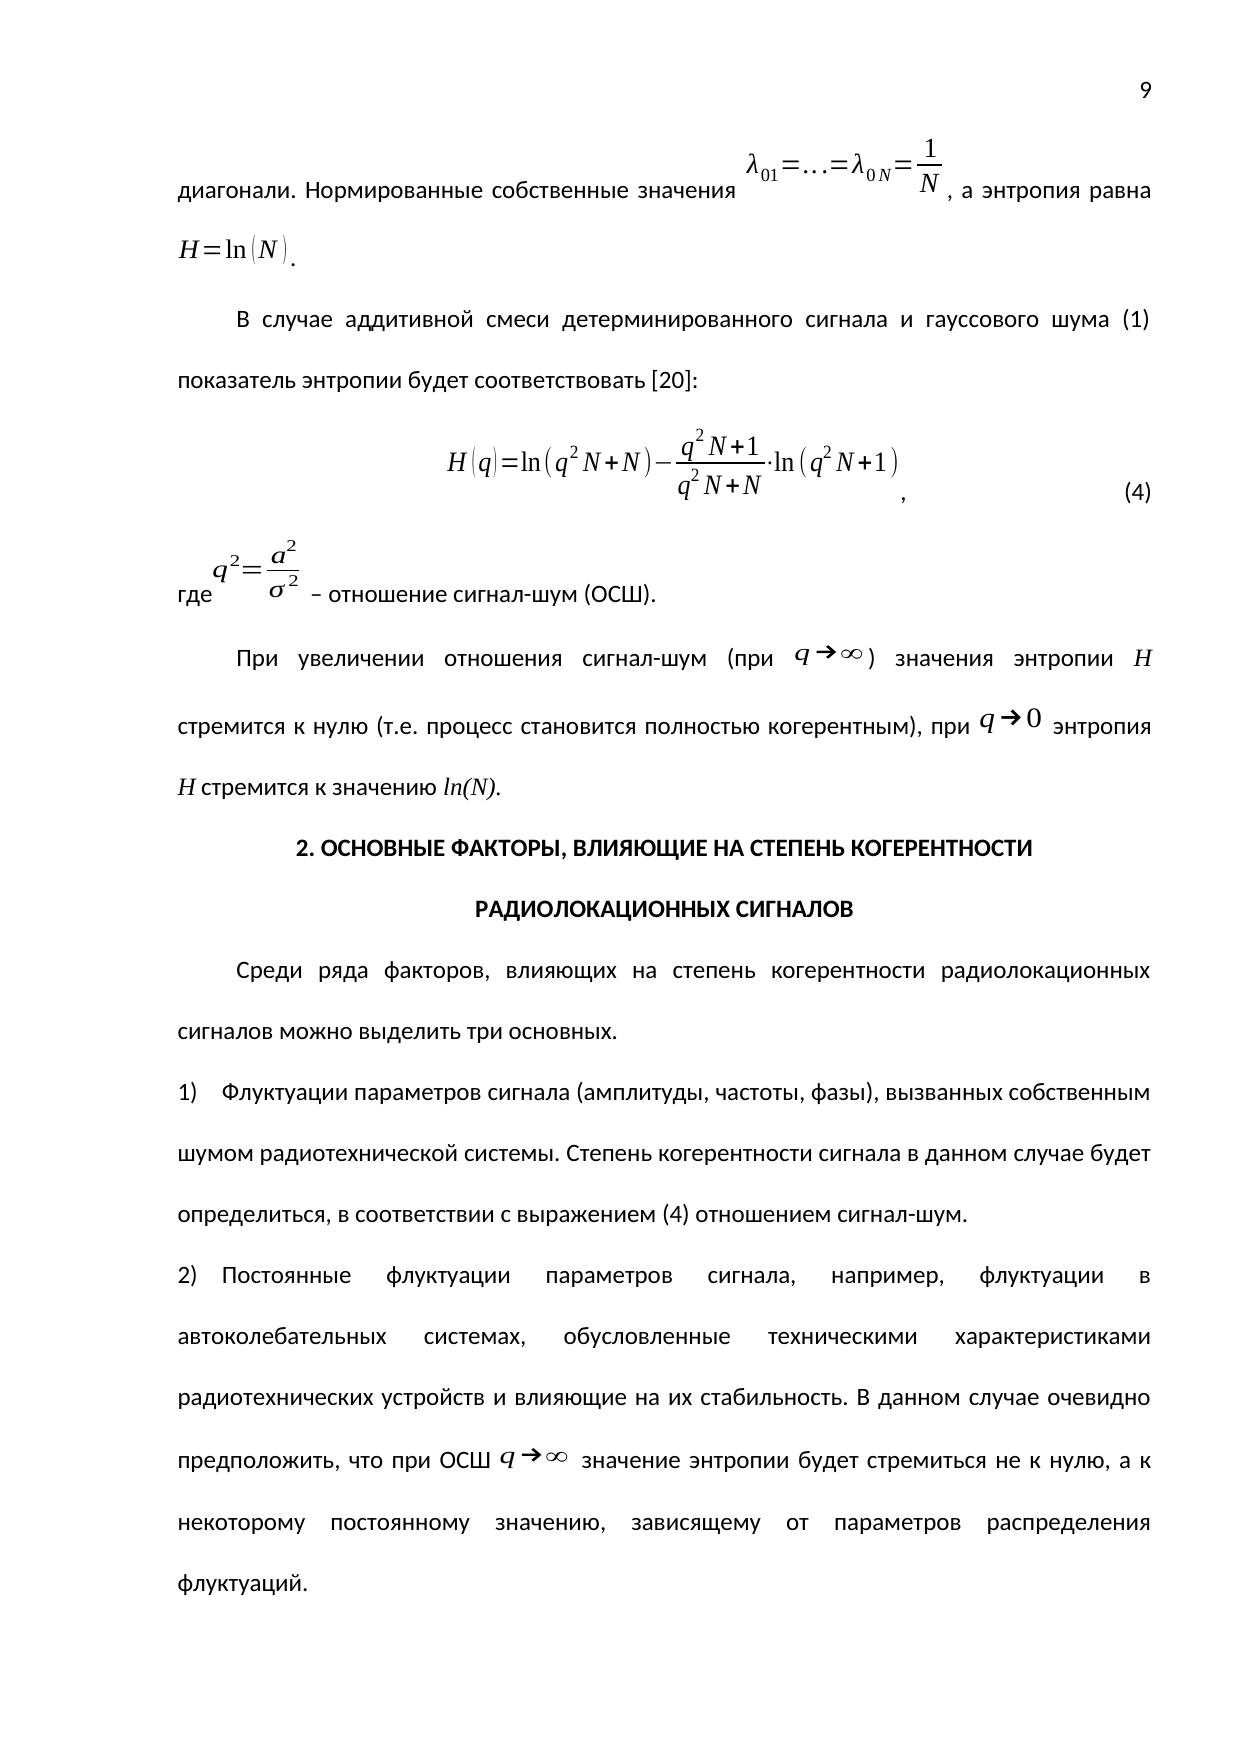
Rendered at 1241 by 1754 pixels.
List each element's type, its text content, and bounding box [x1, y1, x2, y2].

list 2. ОСНОВНЫЕ ФАКТОРЫ, ВЛИЯЮЩИЕ НА СТЕПЕНЬ КОГЕРЕНТНОСТИ РАДИОЛОКАЦИОННЫХ СИГНАЛОВ [177, 832, 1152, 923]
text При увеличении отношения сигнал-шум (при ) значения энтропии Н стремится к нулю (т.е. процесс становится полностью когерентным), при энтропия Н стремится к значению ln(N). [177, 639, 1152, 801]
list Флуктуации параметров сигнала (амплитуды, частоты, фазы), вызванных собственным шумом радиотехнической системы. Степень когерентности сигнала в данном случае будет определиться, в соответствии с выражением (4) отношением сигнал-шум. [177, 1076, 1152, 1229]
text , (4) [177, 425, 1152, 507]
text Среди ряда факторов, влияющих на степень когерентности радиолокационных сигналов можно выделить три основных. [177, 954, 1152, 1046]
text где – отношение сигнал-шум (ОСШ). [177, 537, 1152, 609]
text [177, 133, 1152, 273]
text В случае аддитивной смеси детерминированного сигнала и гауссового шума (1) показатель энтропии будет соответствовать [20]: [177, 303, 1152, 395]
list Постоянные флуктуации параметров сигнала, например, флуктуации в автоколебательных системах, обусловленные техническими характеристиками радиотехнических устройств и влияющие на их стабильность. В данном случае очевидно предположить, что при ОСШ значение энтропии будет стремиться не к нулю, а к некоторому постоянному значению, зависящему от параметров распределения флуктуаций. [177, 1259, 1152, 1597]
